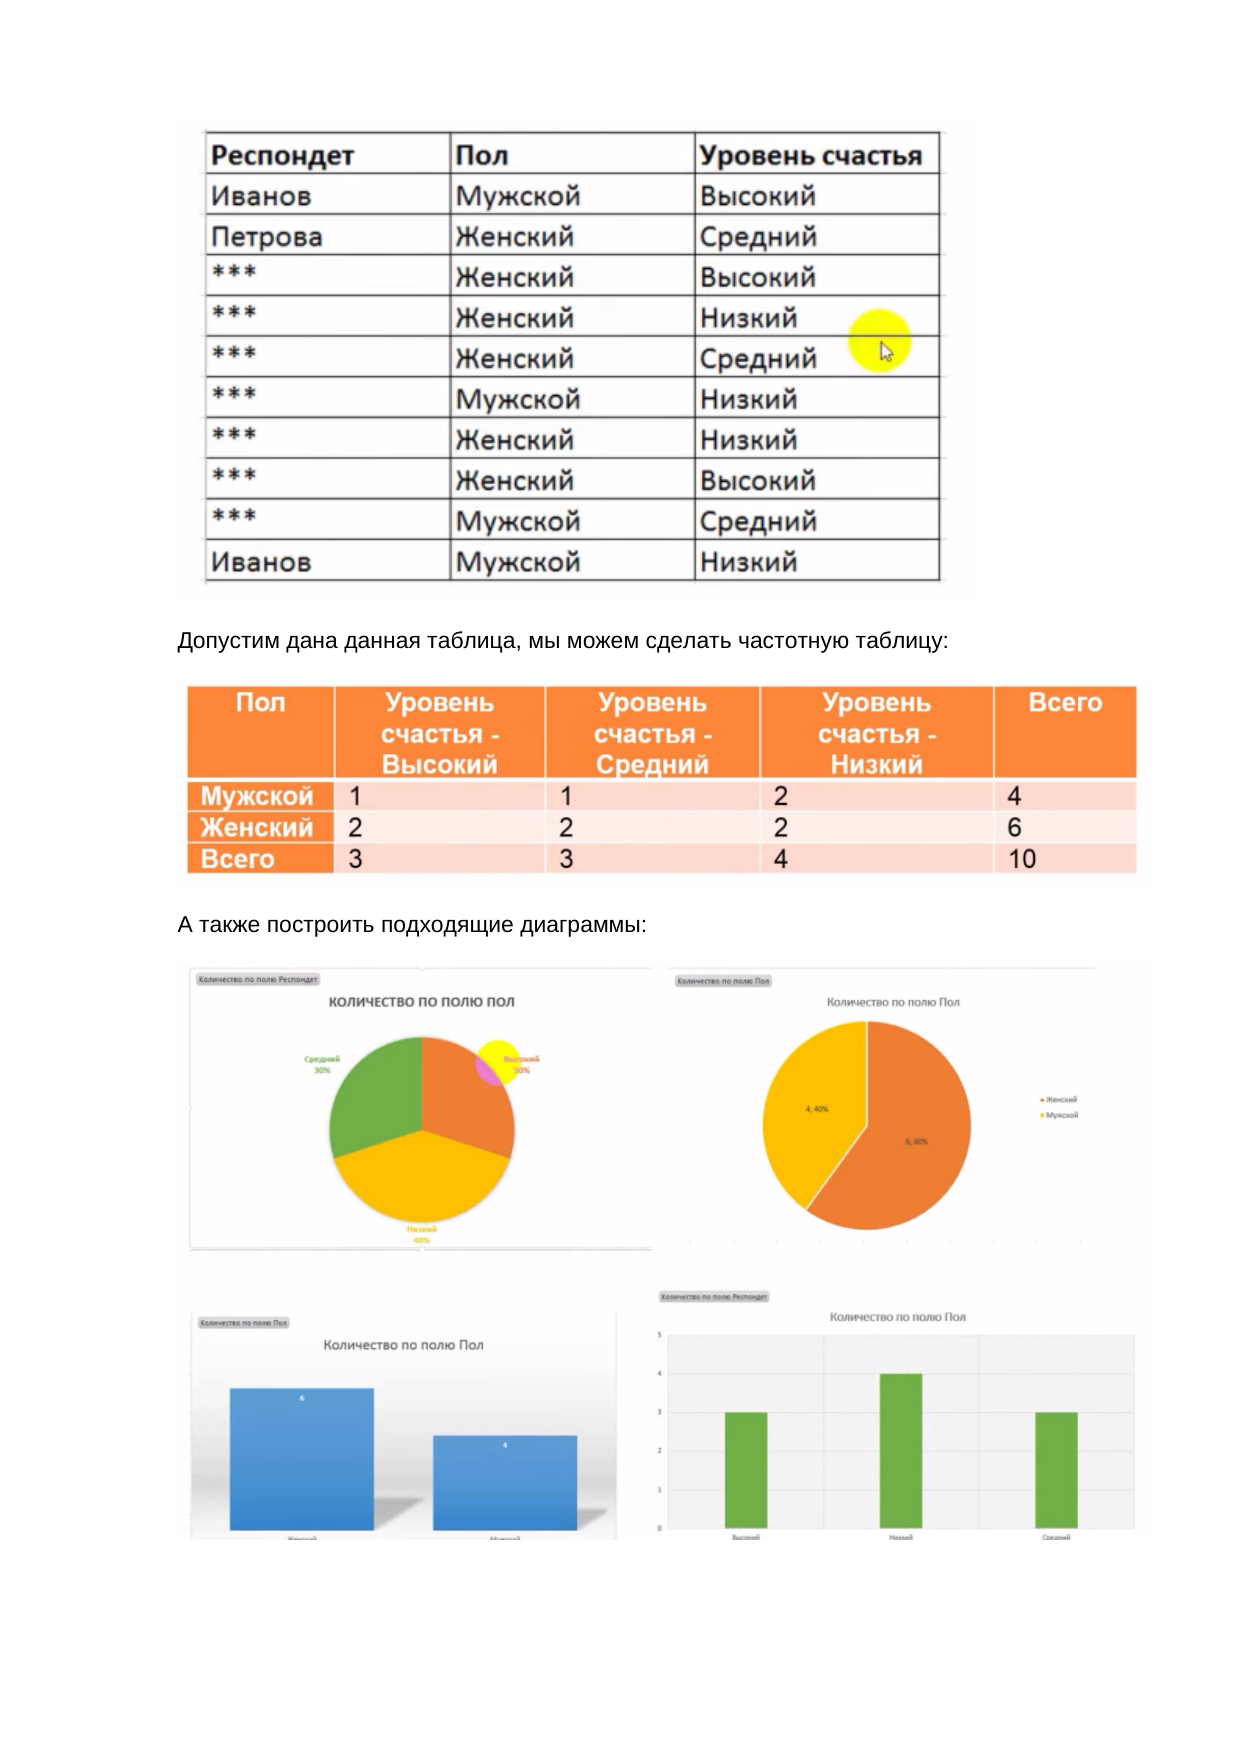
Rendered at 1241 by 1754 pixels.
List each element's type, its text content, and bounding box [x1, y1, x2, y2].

picture [177, 118, 981, 603]
picture [177, 678, 1152, 887]
text А также построить подходящие диаграммы: [177, 911, 1152, 938]
text Допустим дана данная таблица, мы можем сделать частотную таблицу: [177, 627, 1152, 653]
picture [177, 962, 1152, 1540]
